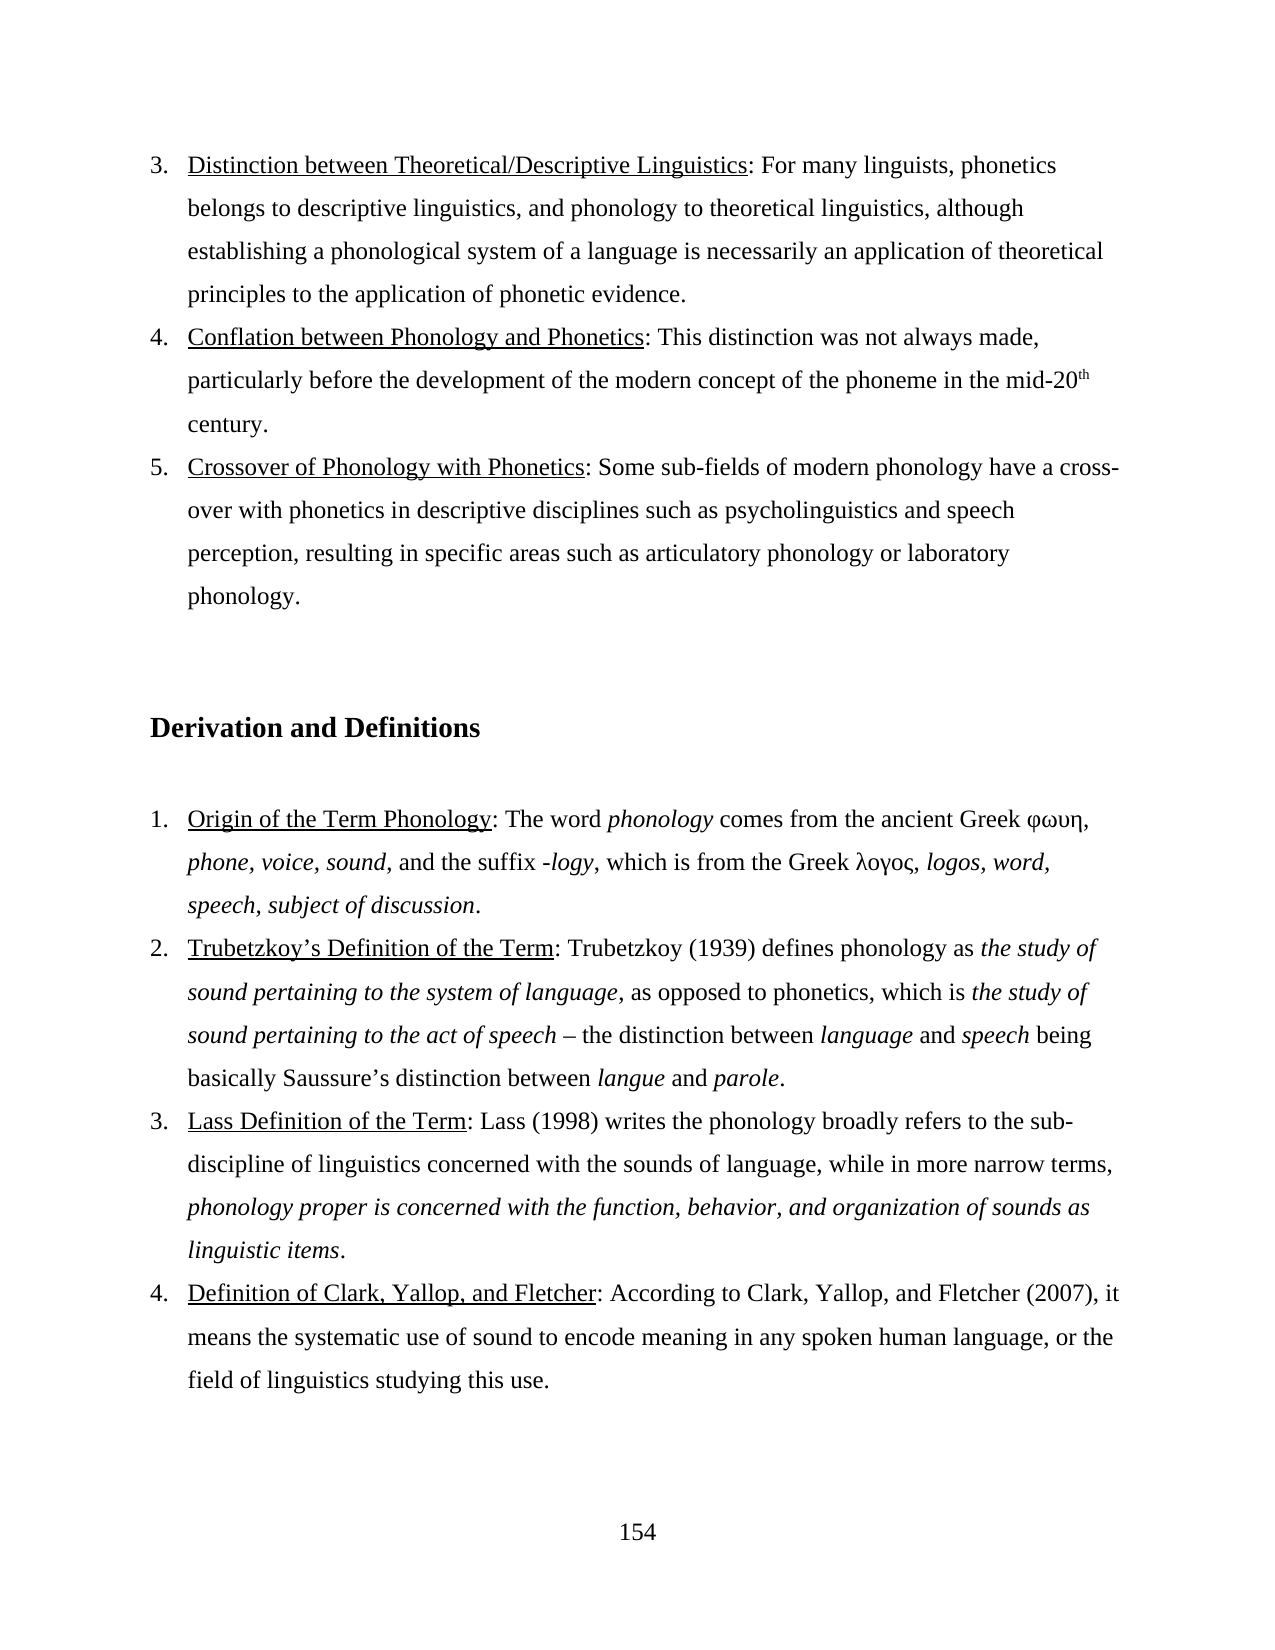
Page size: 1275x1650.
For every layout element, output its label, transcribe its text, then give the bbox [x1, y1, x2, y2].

list Definition of Clark, Yallop, and Fletcher: According to Clark, Yallop, and Fletcher (2007), it means the systematic use of sound to encode meaning in any spoken human language, or the field of linguistics studying this use. [150, 1278, 1125, 1393]
list Distinction between Theoretical/Descriptive Linguistics: For many linguists, phonetics belongs to descriptive linguistics, and phonology to theoretical linguistics, although establishing a phonological system of a language is necessarily an application of theoretical principles to the application of phonetic evidence. [150, 150, 1125, 308]
text Derivation and Definitions [150, 711, 1125, 744]
list Origin of the Term Phonology: The word phonology comes from the ancient Greek φωυη, phone, voice, sound, and the suffix -logy, which is from the Greek λογος, logos, word, speech, subject of discussion. [150, 804, 1125, 919]
list Conflation between Phonology and Phonetics: This distinction was not always made, particularly before the development of the modern concept of the phoneme in the mid-20th century. [150, 322, 1125, 437]
list Crossover of Phonology with Phonetics: Some sub-fields of modern phonology have a cross-over with phonetics in descriptive disciplines such as psycholinguistics and speech perception, resulting in specific areas such as articulatory phonology or laboratory phonology. [150, 452, 1125, 610]
list Lass Definition of the Term: Lass (1998) writes the phonology broadly refers to the sub-discipline of linguistics concerned with the sounds of language, while in more narrow terms, phonology proper is concerned with the function, behavior, and organization of sounds as linguistic items. [150, 1106, 1125, 1264]
list Trubetzkoy’s Definition of the Term: Trubetzkoy (1939) defines phonology as the study of sound pertaining to the system of language, as opposed to phonetics, which is the study of sound pertaining to the act of speech – the distinction between language and speech being basically Saussure’s distinction between langue and parole. [150, 933, 1125, 1092]
